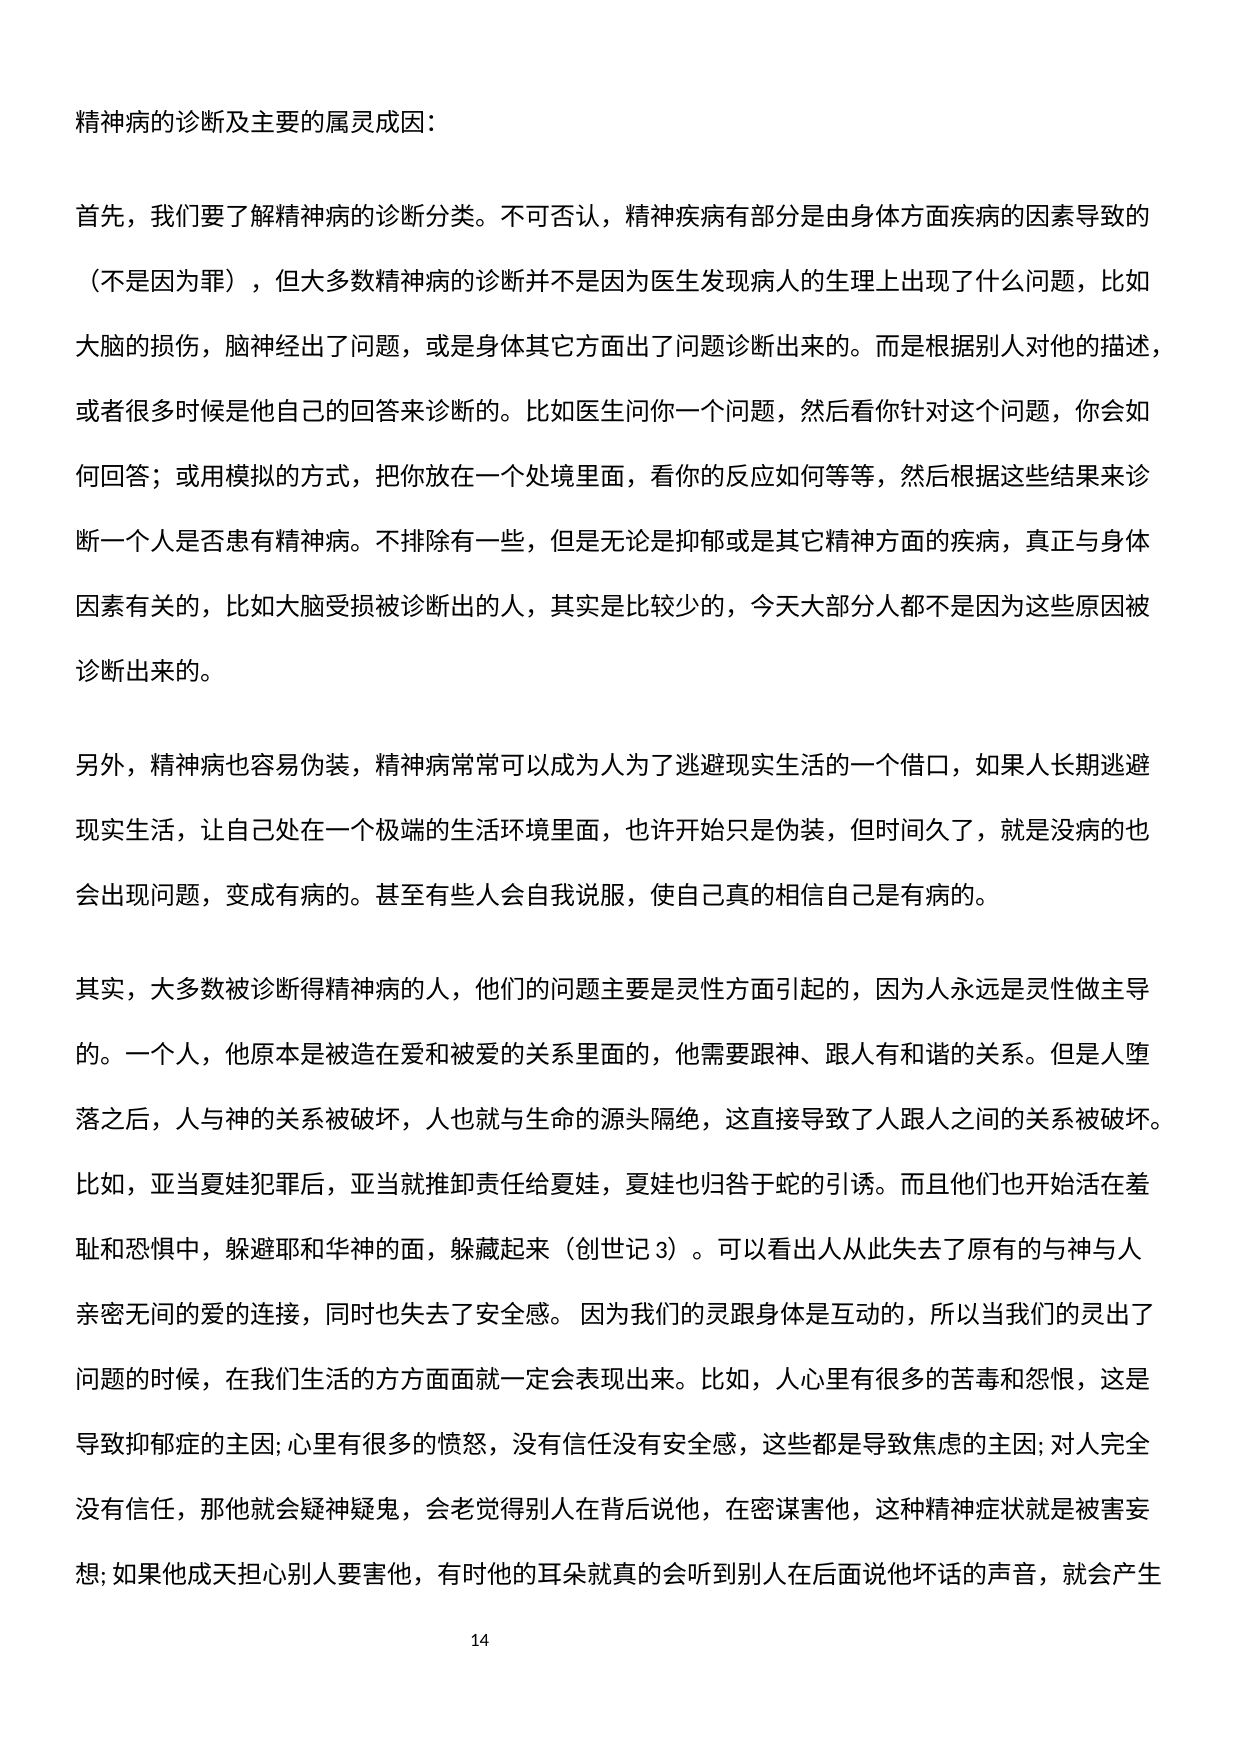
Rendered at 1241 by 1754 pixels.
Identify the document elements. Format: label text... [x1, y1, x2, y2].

text 首先，我们要了解精神病的诊断分类。不可否认，精神疾病有部分是由身体方面疾病的因素导致的（不是因为罪），但大多数精神病的诊断并不是因为医生发现病人的生理上出现了什么问题，比如大脑的损伤，脑神经出了问题，或是身体其它方面出了问题诊断出来的。而是根据别人对他的描述，或者很多时候是他自己的回答来诊断的。比如医生问你一个问题，然后看你针对这个问题，你会如何回答；或用模拟的方式，把你放在一个处境里面，看你的反应如何等等，然后根据这些结果来诊断一个人是否患有精神病。不排除有一些，但是无论是抑郁或是其它精神方面的疾病，真正与身体因素有关的，比如大脑受损被诊断出的人，其实是比较少的，今天大部分人都不是因为这些原因被诊断出来的。 [75, 182, 1165, 702]
text 另外，精神病也容易伪装，精神病常常可以成为人为了逃避现实生活的一个借口，如果人长期逃避现实生活，让自己处在一个极端的生活环境里面，也许开始只是伪装，但时间久了，就是没病的也会出现问题，变成有病的。甚至有些人会自我说服，使自己真的相信自己是有病的。 [75, 731, 1165, 926]
text 精神病的诊断及主要的属灵成因： [75, 88, 1165, 153]
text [75, 955, 1165, 1605]
